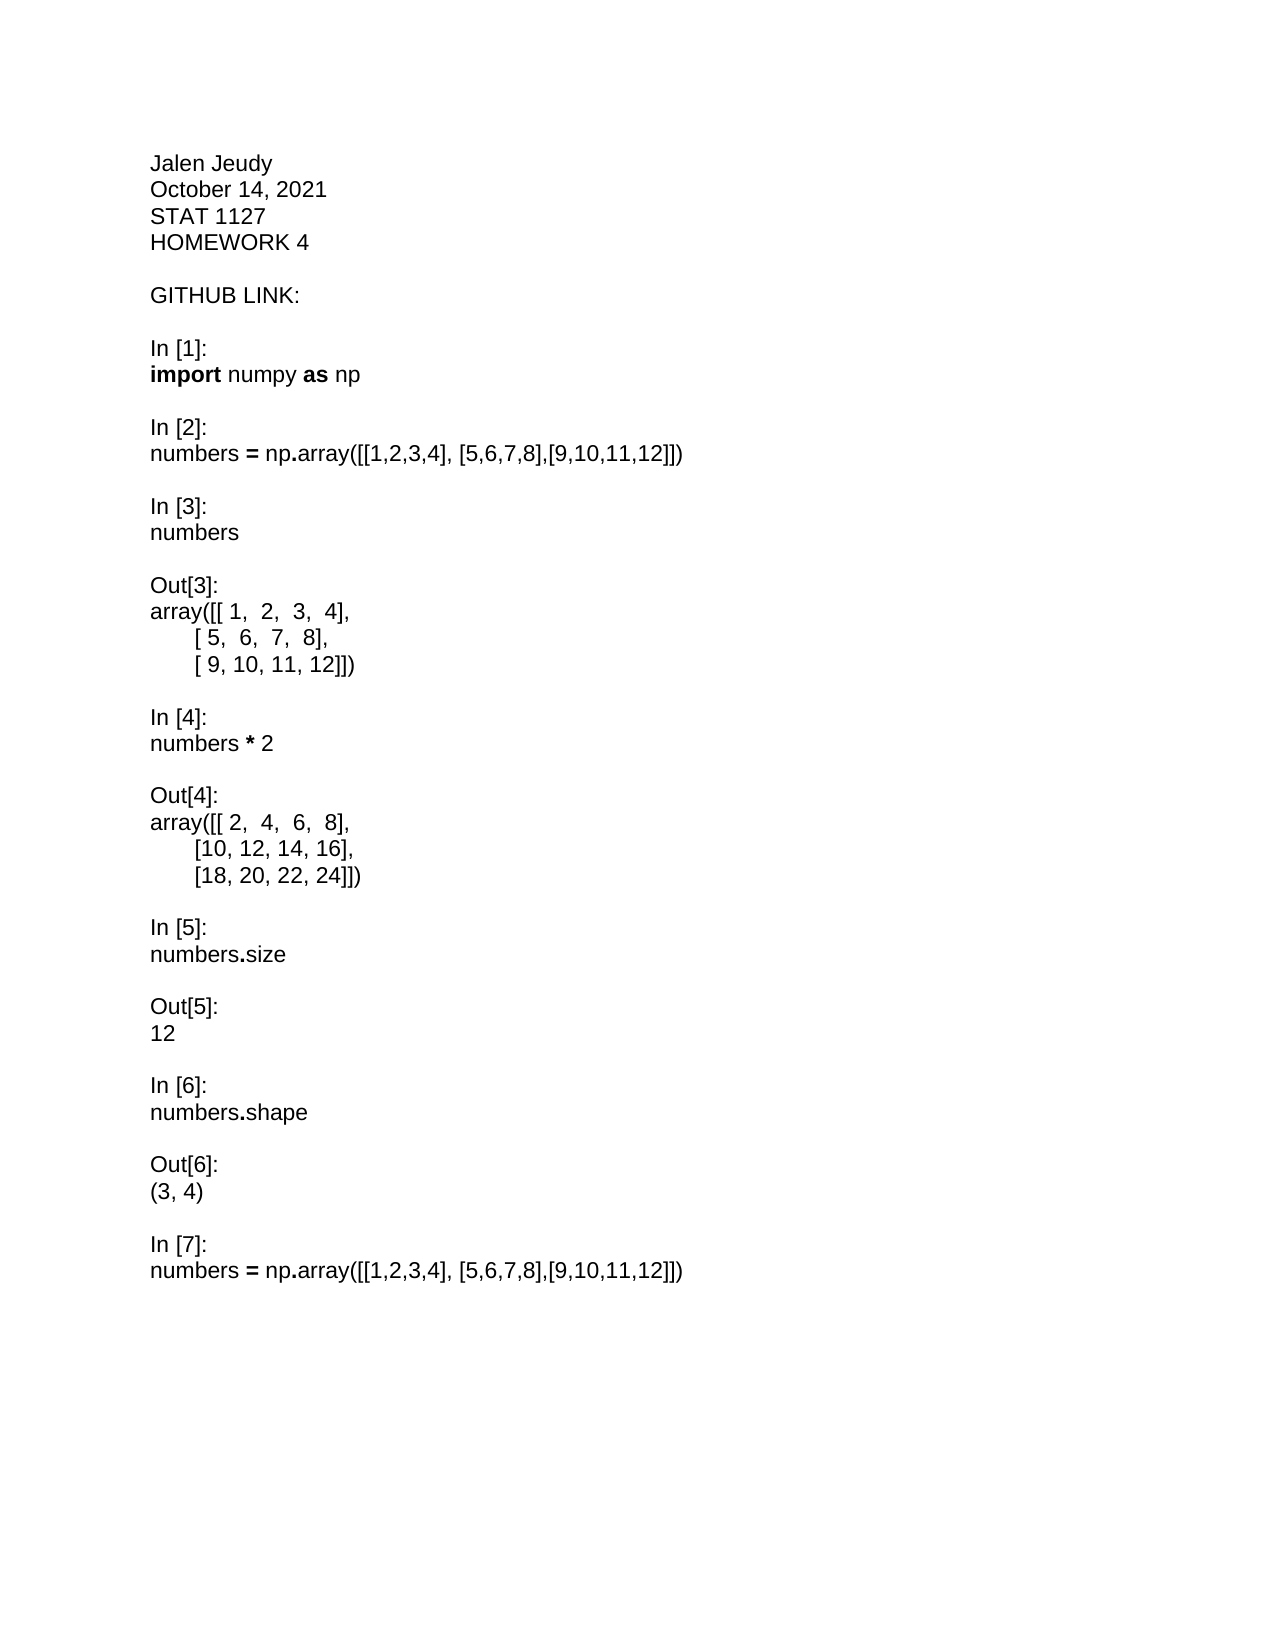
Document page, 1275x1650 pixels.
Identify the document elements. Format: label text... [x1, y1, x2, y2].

text array([[ 2, 4, 6, 8], [150, 809, 1125, 835]
text Jalen Jeudy [150, 150, 1125, 176]
text Out[3]: [150, 572, 1125, 598]
text [ 9, 10, 11, 12]]) [150, 651, 1125, 677]
text import numpy as np [150, 361, 1125, 387]
text [10, 12, 14, 16], [150, 835, 1125, 862]
text In [5]: [150, 914, 1125, 941]
text In [4]: [150, 703, 1125, 730]
text (3, 4) [150, 1178, 1125, 1204]
text Out[5]: [150, 993, 1125, 1020]
text In [1]: [150, 334, 1125, 361]
text [ 5, 6, 7, 8], [150, 624, 1125, 651]
text In [2]: [150, 413, 1125, 440]
text In [7]: [150, 1231, 1125, 1257]
text STAT 1127 [150, 203, 1125, 229]
text numbers * 2 [150, 730, 1125, 756]
text HOMEWORK 4 [150, 229, 1125, 255]
text numbers = np.array([[1,2,3,4], [5,6,7,8],[9,10,11,12]]) [150, 1257, 1125, 1283]
text Out[6]: [150, 1125, 1125, 1178]
text October 14, 2021 [150, 176, 1125, 203]
text GITHUB LINK: [150, 282, 1125, 308]
text numbers = np.array([[1,2,3,4], [5,6,7,8],[9,10,11,12]]) [150, 440, 1125, 466]
text numbers [150, 519, 1125, 545]
text Out[4]: [150, 782, 1125, 809]
text In [3]: [150, 493, 1125, 519]
text 12 [150, 1020, 1125, 1046]
text numbers.shape [150, 1099, 1125, 1125]
text In [6]: [150, 1072, 1125, 1099]
text array([[ 1, 2, 3, 4], [150, 598, 1125, 624]
text [18, 20, 22, 24]]) [150, 862, 1125, 888]
text numbers.size [150, 941, 1125, 967]
